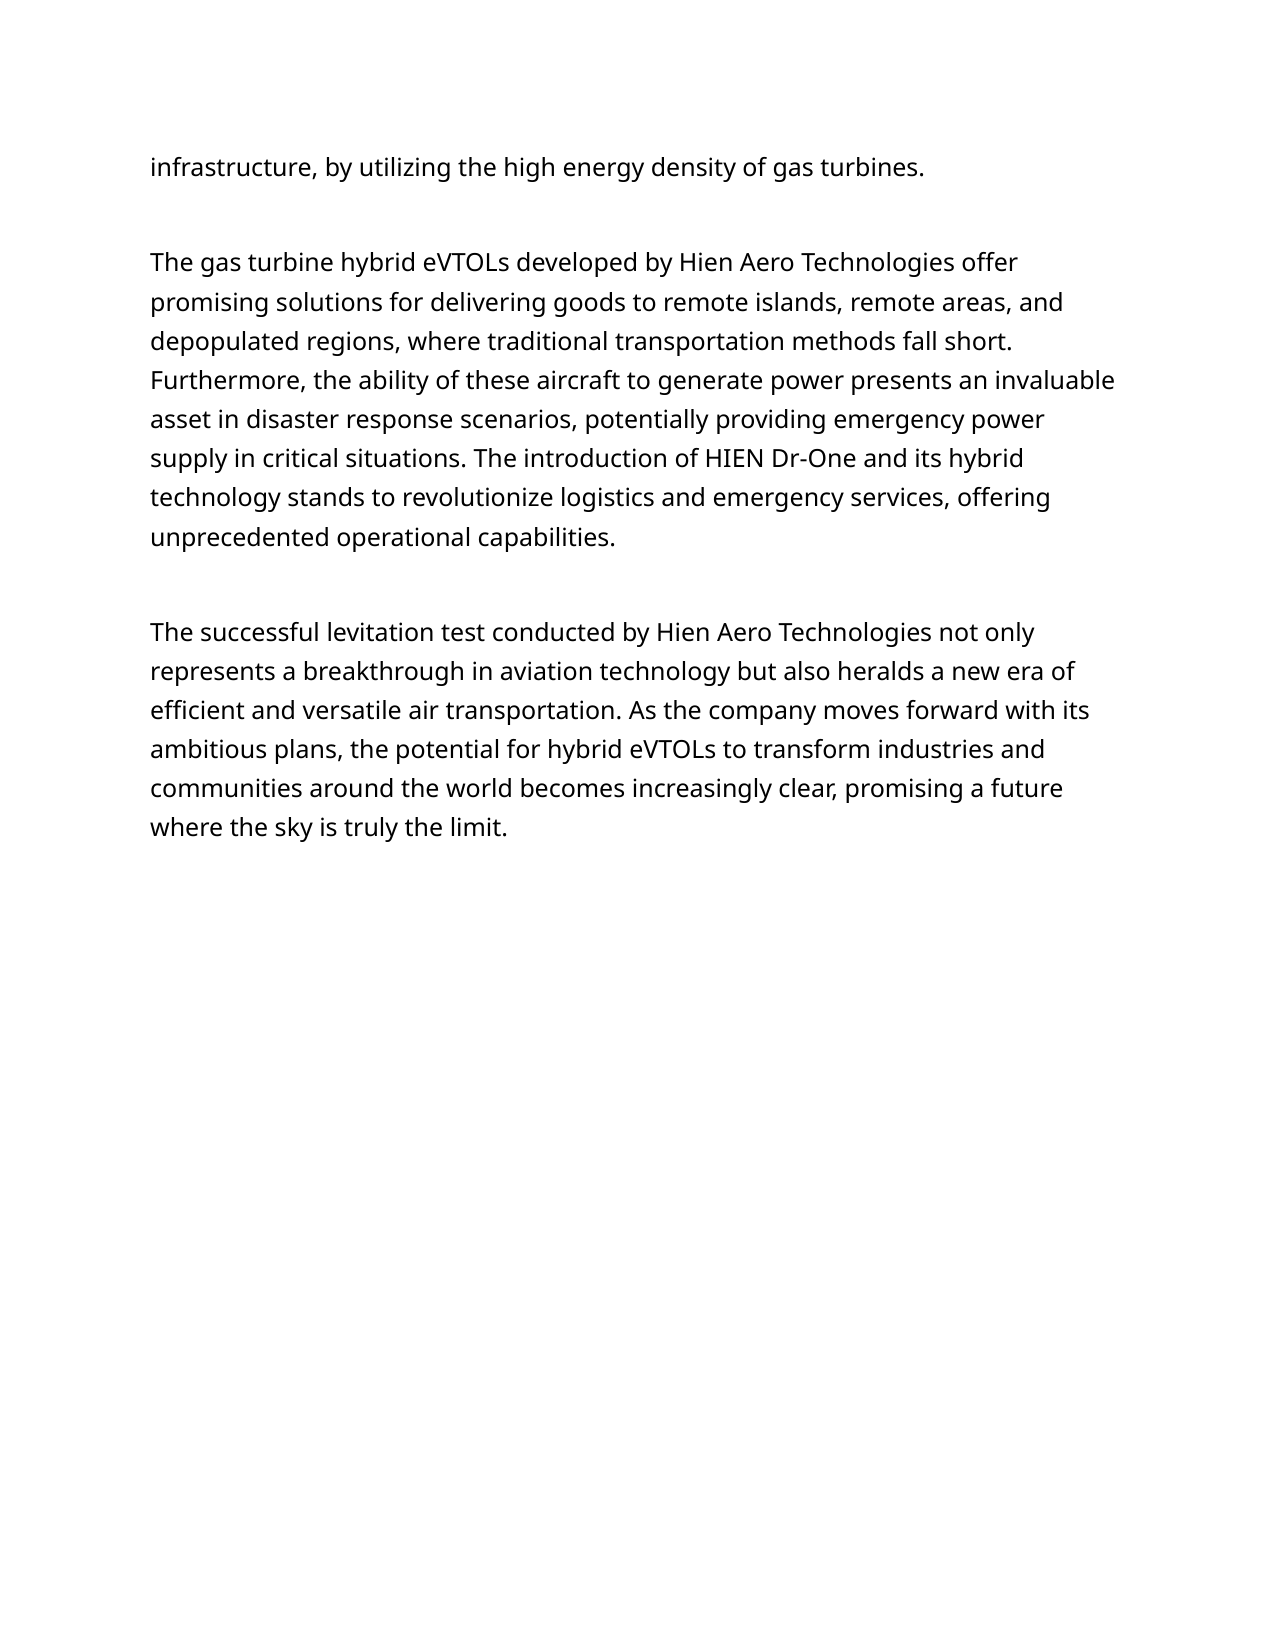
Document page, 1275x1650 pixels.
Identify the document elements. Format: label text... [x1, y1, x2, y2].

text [150, 150, 1125, 223]
text The successful levitation test conducted by Hien Aero Technologies not only represents a breakthrough in aviation technology but also heralds a new era of efficient and versatile air transportation. As the company moves forward with its ambitious plans, the potential for hybrid eVTOLs to transform industries and communities around the world becomes increasingly clear, promising a future where the sky is truly the limit. [150, 614, 1125, 883]
text The gas turbine hybrid eVTOLs developed by Hien Aero Technologies offer promising solutions for delivering goods to remote islands, remote areas, and depopulated regions, where traditional transportation methods fall short. Furthermore, the ability of these aircraft to generate power presents an invaluable asset in disaster response scenarios, potentially providing emergency power supply in critical situations. The introduction of HIEN Dr-One and its hybrid technology stands to revolutionize logistics and emergency services, offering unprecedented operational capabilities. [150, 245, 1125, 592]
